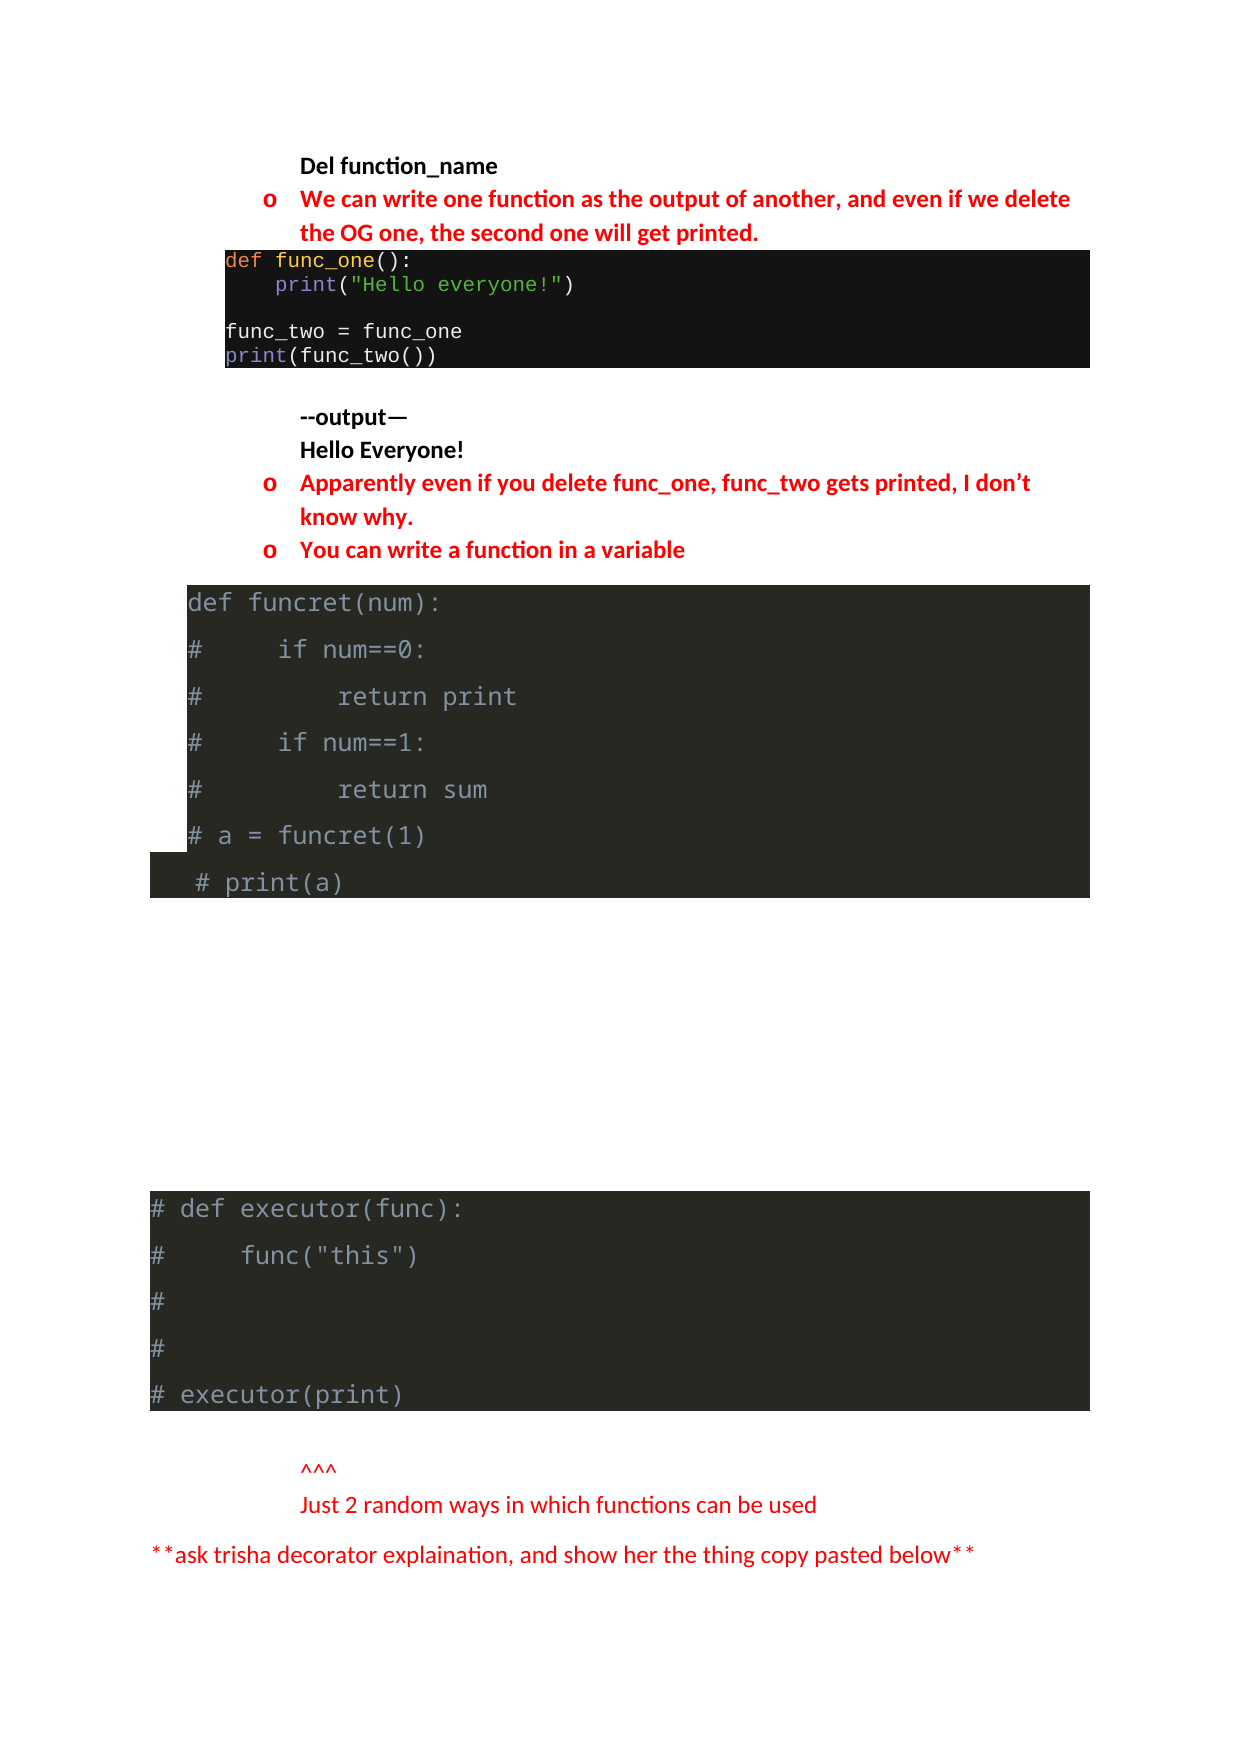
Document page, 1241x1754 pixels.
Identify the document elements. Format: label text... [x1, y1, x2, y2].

text # func("this") [150, 1237, 1090, 1272]
list Del function_name [300, 150, 1090, 181]
text **ask trisha decorator explaination, and show her the thing copy pasted below** [150, 1539, 1090, 1570]
list We can write one function as the output of another, and even if we delete the OG one, the second one will get printed. [262, 183, 1090, 248]
text # a = funcret(1) [187, 818, 1090, 852]
list You can write a function in a variable [262, 534, 1090, 566]
text # if num==0: [187, 632, 1090, 666]
list ^^^ [300, 1457, 1090, 1487]
list def func_one(): print("Hello everyone!") func_two = func_one print(func_two()) [225, 250, 1090, 368]
text # def executor(func): [150, 1191, 1090, 1225]
text # [150, 1331, 1090, 1365]
text # [150, 1284, 1090, 1318]
text def funcret(num): [187, 585, 1090, 619]
text # return sum [187, 771, 1090, 805]
text # if num==1: [187, 725, 1090, 759]
list Hello Everyone! [300, 434, 1090, 464]
text # executor(print) [150, 1377, 1090, 1411]
list --output— [300, 401, 1090, 432]
text # print(a) [150, 864, 1090, 898]
text # return print [187, 678, 1090, 712]
list Just 2 random ways in which functions can be used [300, 1489, 1090, 1520]
list Apparently even if you delete func_one, func_two gets printed, I don’t know why. [262, 467, 1090, 532]
